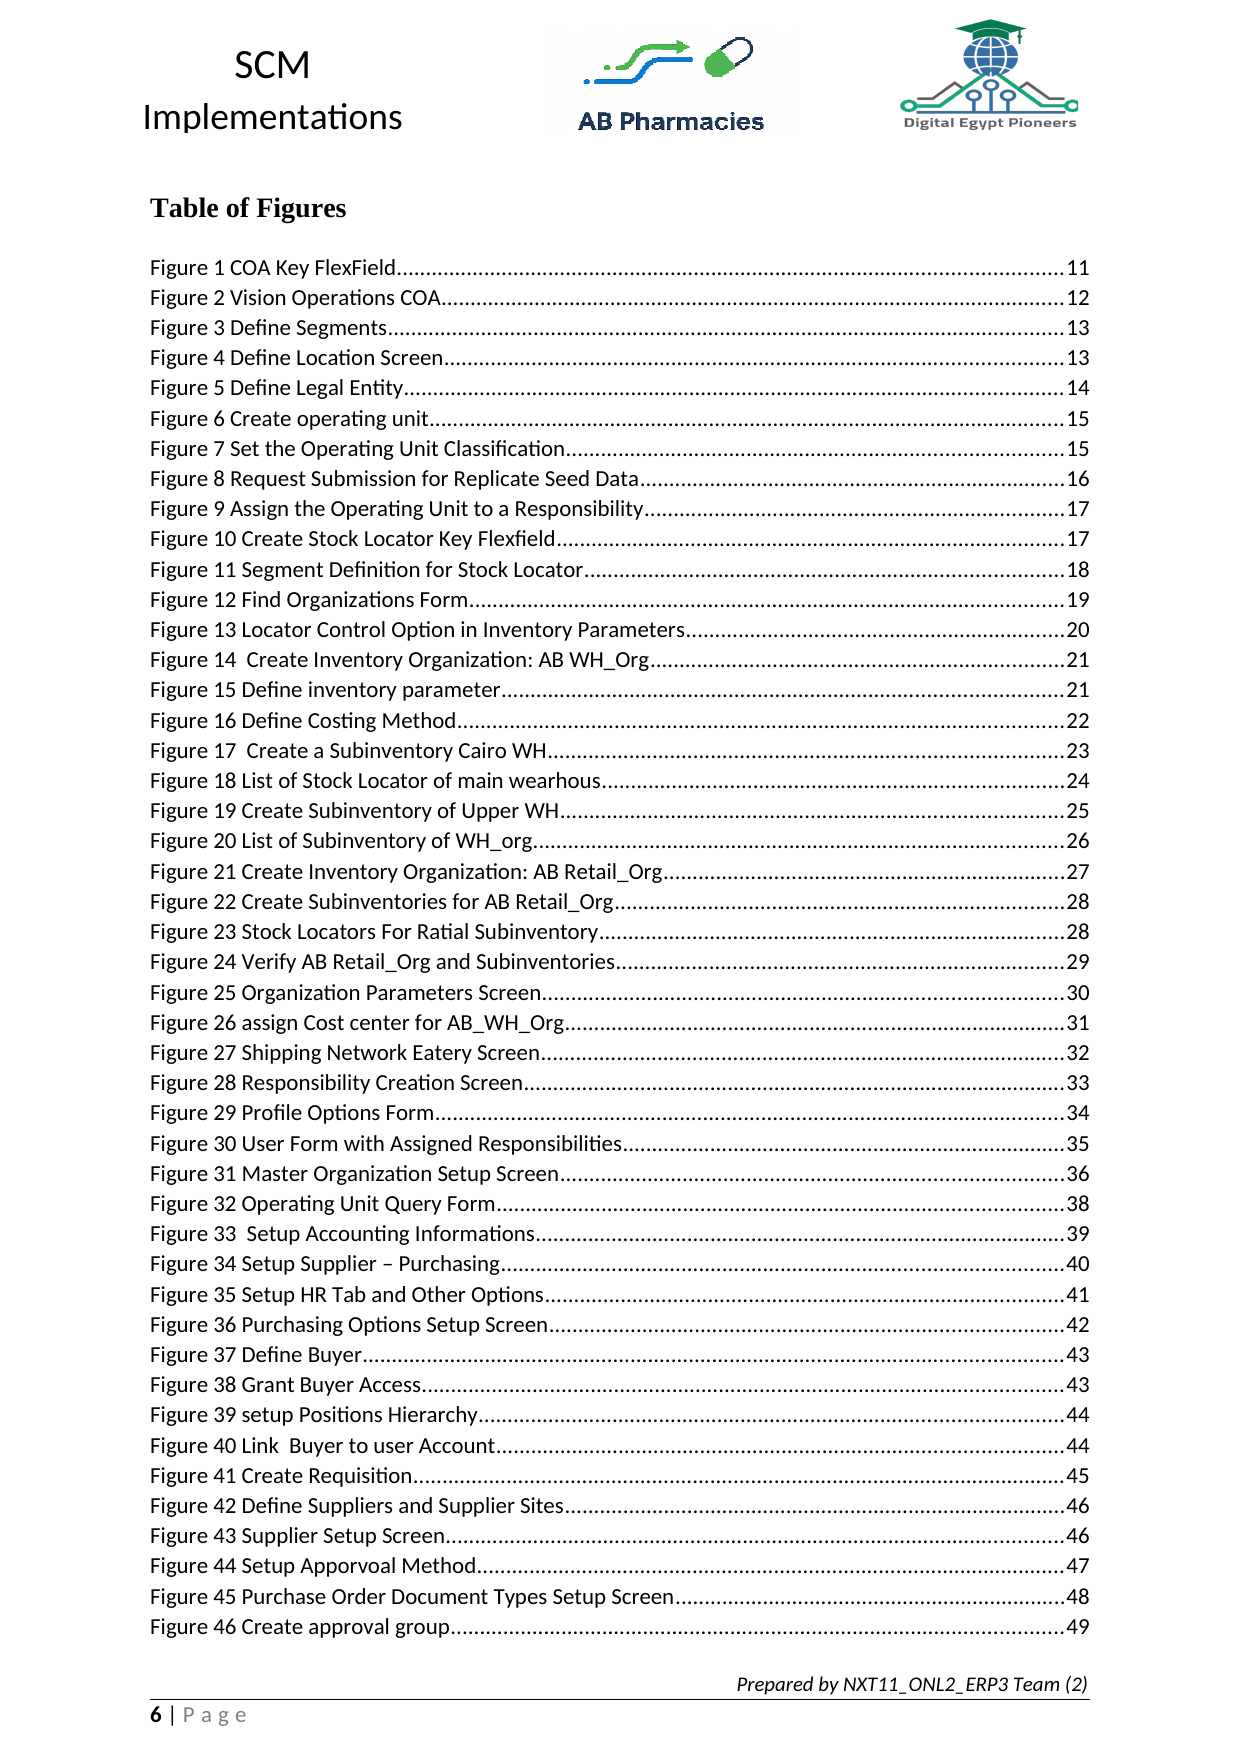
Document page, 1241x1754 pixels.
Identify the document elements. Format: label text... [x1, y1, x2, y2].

text Figure 19 Create Subinventory of Upper WH 25 [150, 796, 1090, 824]
text Figure 11 Segment Definition for Stock Locator 18 [150, 555, 1090, 583]
text Figure 22 Create Subinventories for AB Retail_Org 28 [150, 887, 1090, 915]
text Figure 4 Define Location Screen 13 [150, 343, 1090, 371]
text Figure 46 Create approval group 49 [150, 1612, 1090, 1640]
text Figure 29 Profile Options Form 34 [150, 1098, 1090, 1127]
text Figure 9 Assign the Operating Unit to a Responsibility 17 [150, 494, 1090, 522]
text Figure 1 COA Key FlexField 11 [150, 253, 1090, 281]
text Figure 37 Define Buyer 43 [150, 1340, 1090, 1368]
text Figure 10 Create Stock Locator Key Flexfield 17 [150, 524, 1090, 553]
text Figure 33 Setup Accounting Informations 39 [150, 1219, 1090, 1247]
text Figure 38 Grant Buyer Access 43 [150, 1370, 1090, 1398]
text Figure 40 Link Buyer to user Account 44 [150, 1431, 1090, 1459]
text Figure 21 Create Inventory Organization: AB Retail_Org 27 [150, 857, 1090, 885]
picture [900, 16, 1079, 133]
text Figure 23 Stock Locators For Ratial Subinventory 28 [150, 917, 1090, 945]
text Figure 36 Purchasing Options Setup Screen 42 [150, 1310, 1090, 1338]
text Figure 39 setup Positions Hierarchy 44 [150, 1401, 1090, 1429]
subtitle Table of Figures [150, 191, 1090, 223]
text Figure 20 List of Subinventory of WH_org 26 [150, 827, 1090, 855]
text Figure 43 Supplier Setup Screen 46 [150, 1521, 1090, 1549]
text Figure 27 Shipping Network Eatery Screen 32 [150, 1038, 1090, 1066]
text Figure 3 Define Segments 13 [150, 313, 1090, 341]
text Figure 30 User Form with Assigned Responsibilities 35 [150, 1129, 1090, 1157]
text Figure 17 Create a Subinventory Cairo WH 23 [150, 736, 1090, 764]
text Figure 13 Locator Control Option in Inventory Parameters 20 [150, 615, 1090, 643]
text Figure 16 Define Costing Method 22 [150, 706, 1090, 734]
text Figure 45 Purchase Order Document Types Setup Screen 48 [150, 1582, 1090, 1610]
text Figure 42 Define Suppliers and Supplier Sites 46 [150, 1491, 1090, 1519]
text Figure 28 Responsibility Creation Screen 33 [150, 1068, 1090, 1096]
text Figure 26 assign Cost center for AB_WH_Org 31 [150, 1008, 1090, 1036]
text Figure 5 Define Legal Entity 14 [150, 373, 1090, 402]
text Figure 31 Master Organization Setup Screen 36 [150, 1159, 1090, 1187]
text Figure 14 Create Inventory Organization: AB WH_Org 21 [150, 645, 1090, 673]
text Figure 25 Organization Parameters Screen 30 [150, 978, 1090, 1006]
text Figure 24 Verify AB Retail_Org and Subinventories 29 [150, 947, 1090, 976]
picture [543, 28, 800, 136]
text Figure 7 Set the Operating Unit Classification 15 [150, 434, 1090, 462]
text Figure 32 Operating Unit Query Form 38 [150, 1189, 1090, 1217]
text Figure 35 Setup HR Tab and Other Options 41 [150, 1280, 1090, 1308]
text Figure 6 Create operating unit 15 [150, 404, 1090, 432]
text Figure 15 Define inventory parameter 21 [150, 676, 1090, 704]
text Figure 2 Vision Operations COA 12 [150, 283, 1090, 311]
text Figure 18 List of Stock Locator of main wearhous 24 [150, 766, 1090, 794]
text Figure 41 Create Requisition 45 [150, 1461, 1090, 1489]
text Figure 12 Find Organizations Form 19 [150, 585, 1090, 613]
text Figure 34 Setup Supplier – Purchasing 40 [150, 1249, 1090, 1278]
text Figure 8 Request Submission for Replicate Seed Data 16 [150, 464, 1090, 492]
text Figure 44 Setup Apporvoal Method 47 [150, 1552, 1090, 1580]
